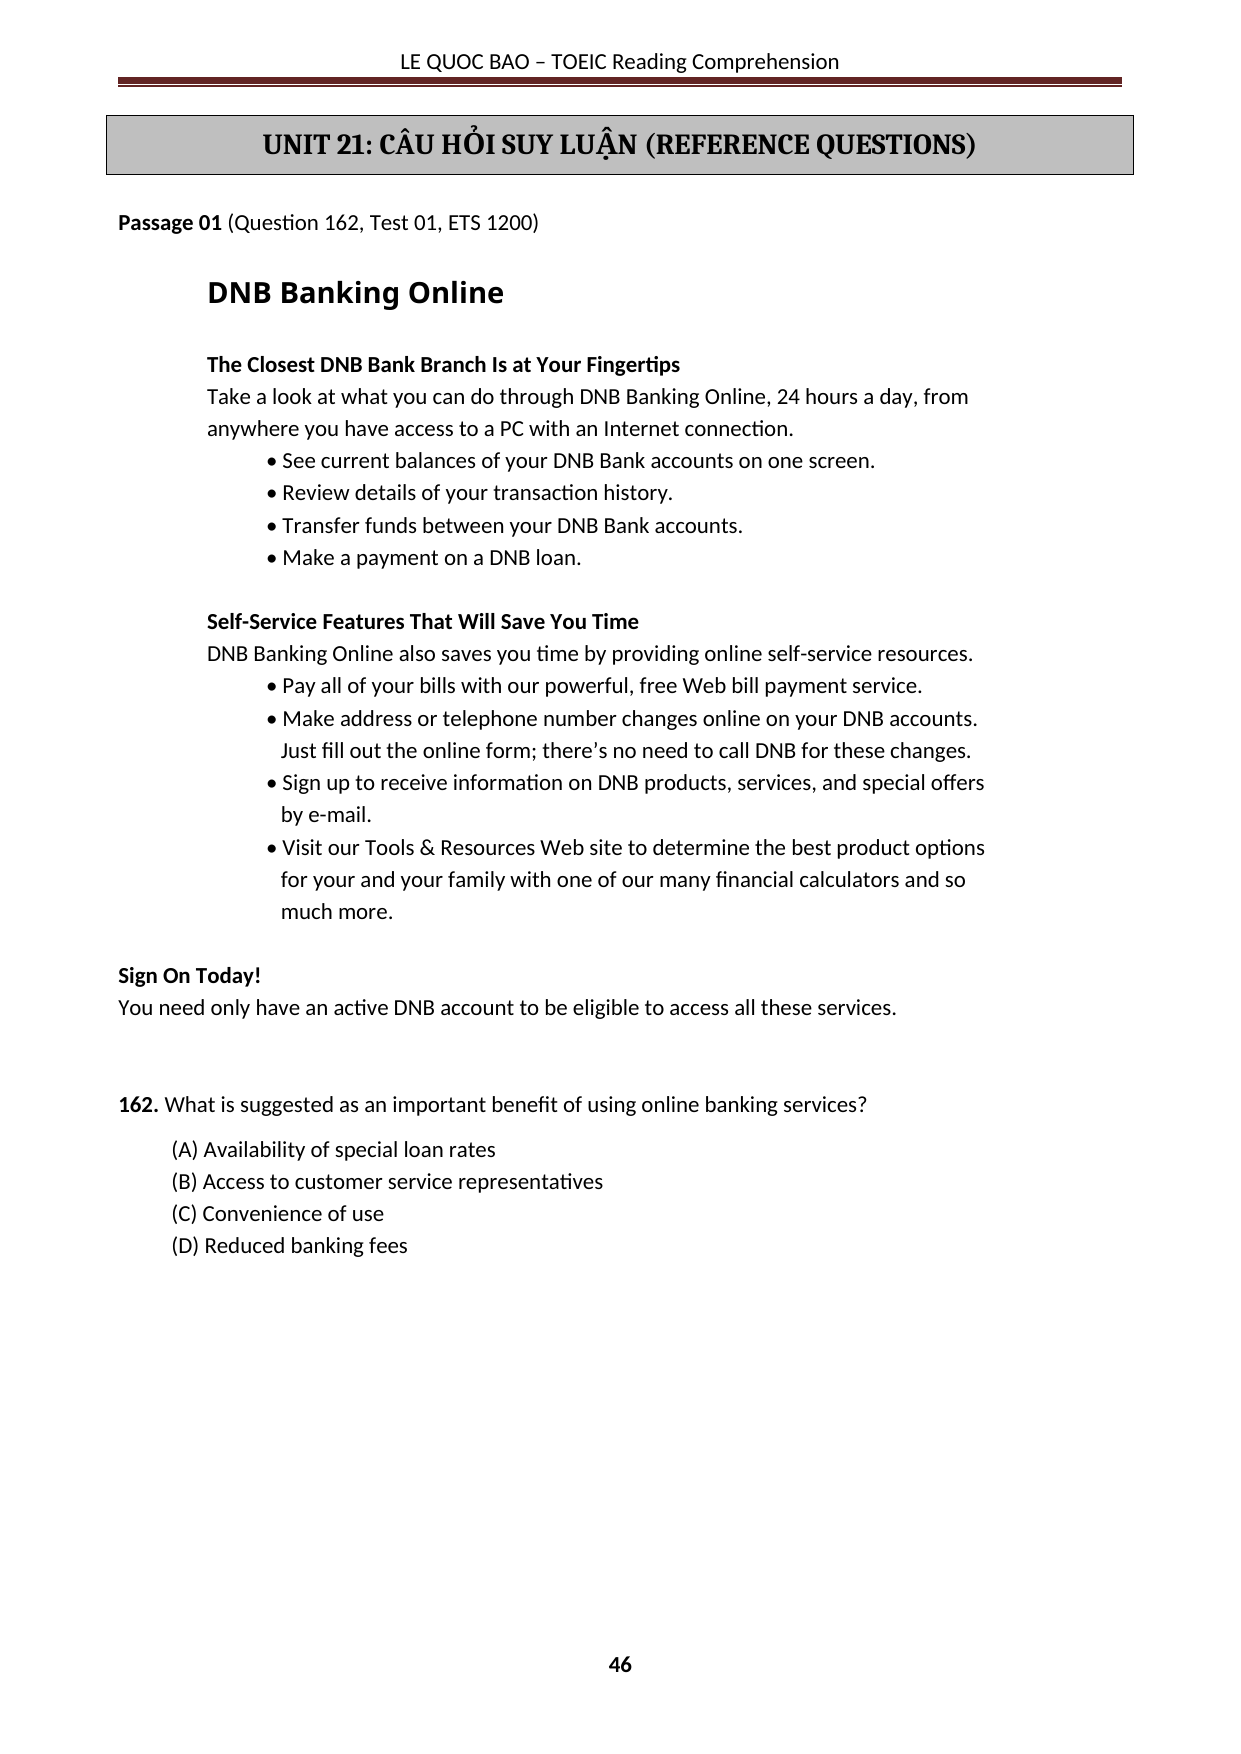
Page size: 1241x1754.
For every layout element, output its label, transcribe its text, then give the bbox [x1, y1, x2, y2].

text Sign On Today! You need only have an active DNB account to be eligible to access all these services. [118, 929, 1122, 1022]
text (A) Availability of special loan rates (B) Access to customer service representatives (C) Convenience of use (D) Reduced banking fees [171, 1135, 1122, 1259]
text • See current balances of your DNB Bank accounts on one screen. • Review details of your transaction history. • Transfer funds between your DNB Bank accounts. • Make a payment on a DNB loan. [266, 446, 1004, 571]
text Take a look at what you can do through DNB Banking Online, 24 hours a day, from anywhere you have access to a PC with an Internet connection. [207, 382, 1004, 442]
text • Make address or telephone number changes online on your DNB accounts. Just fill out the online form; there’s no need to call DNB for these changes. [266, 704, 1004, 764]
text Self-Service Features That Will Save You Time DNB Banking Online also saves you time by providing online self-service resources. [207, 575, 1004, 667]
text • Pay all of your bills with our powerful, free Web bill payment service. [266, 672, 1004, 700]
text Passage 01 (Question 162, Test 01, ETS 1200) [118, 208, 1122, 236]
text • Sign up to receive information on DNB products, services, and special offers by e-mail. [266, 768, 1004, 828]
text 162. What is suggested as an important benefit of using online banking services? [118, 1090, 1122, 1118]
text The Closest DNB Bank Branch Is at Your Fingertips [207, 318, 1004, 378]
text • Visit our Tools & Resources Web site to determine the best product options for your and your family with one of our many financial calculators and so much more. [266, 833, 1004, 925]
table_header UNIT 21: CÂU HỎI SUY LUẬN (REFERENCE QUESTIONS) [107, 116, 1133, 174]
text DNB Banking Online [207, 272, 1004, 312]
